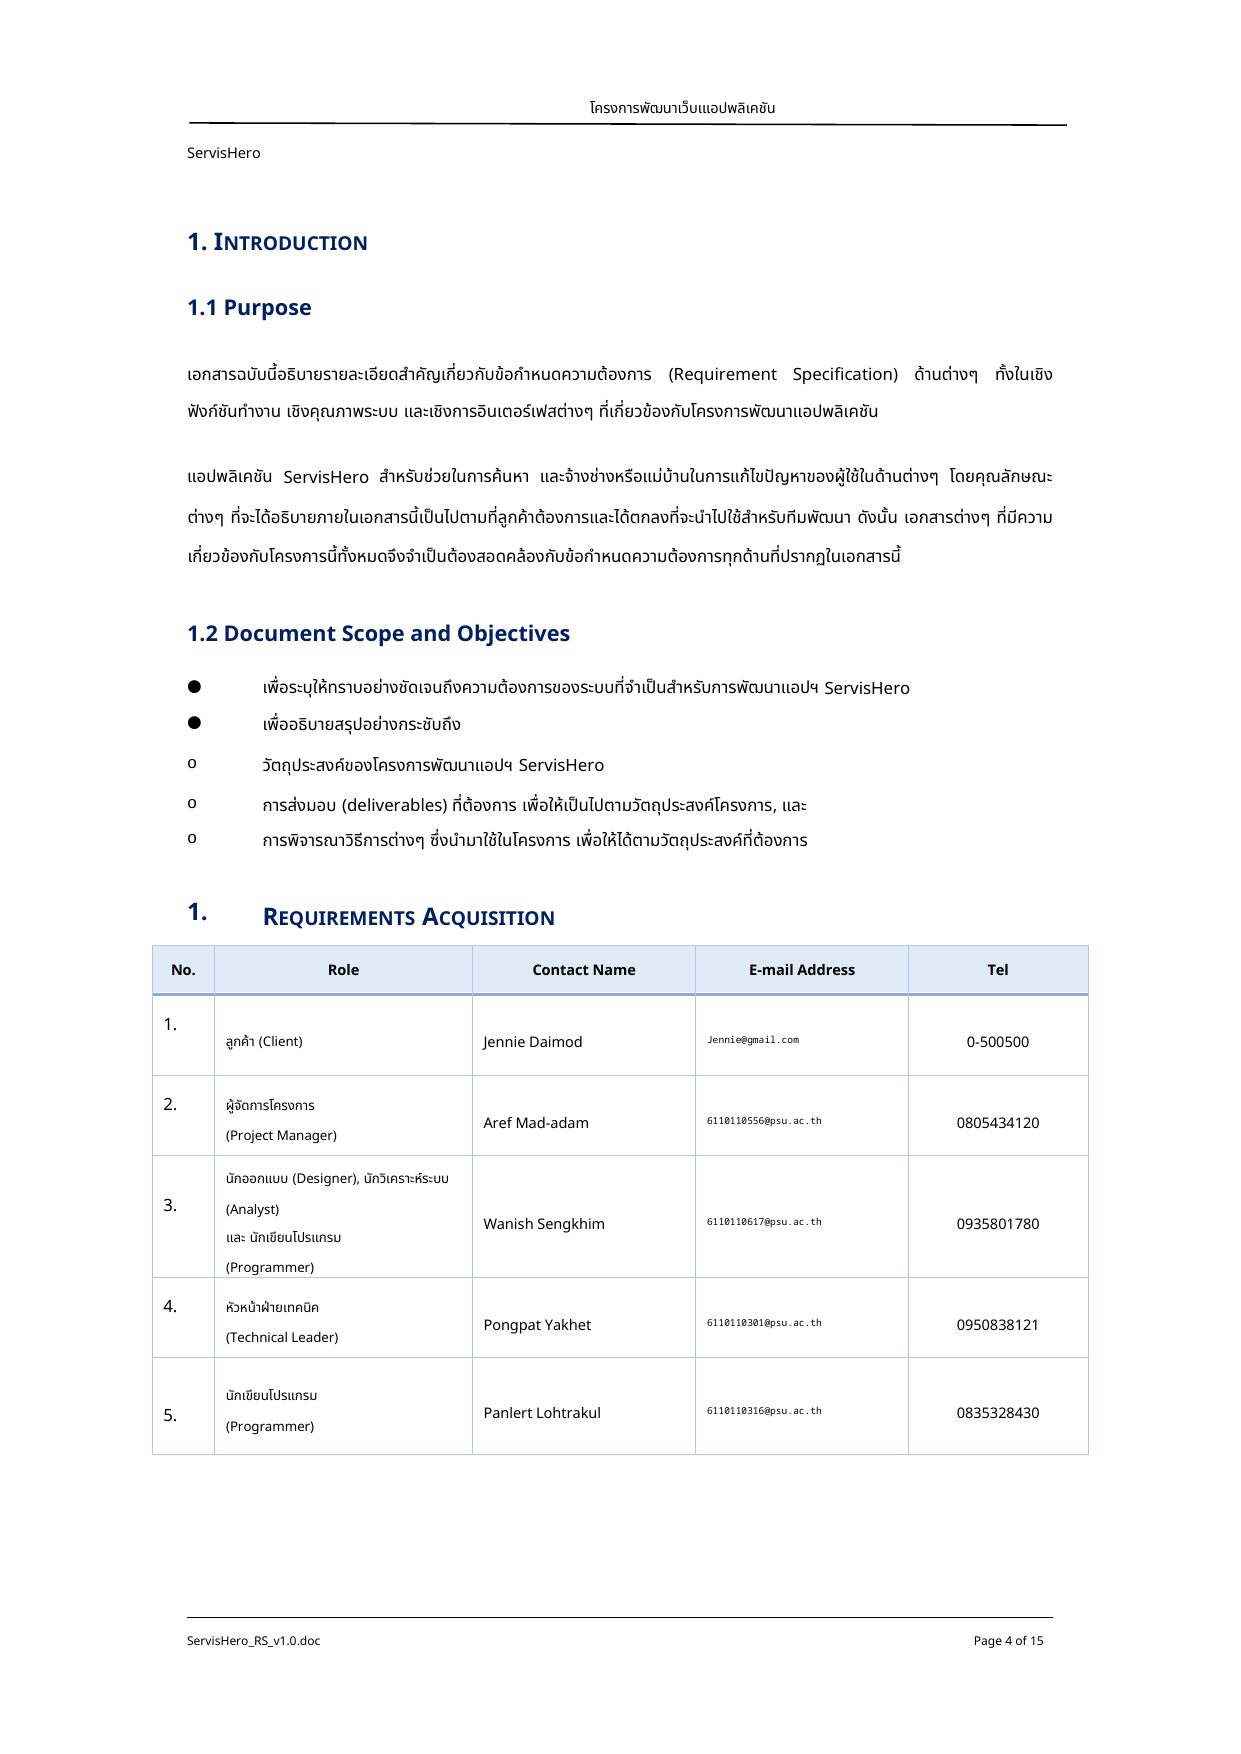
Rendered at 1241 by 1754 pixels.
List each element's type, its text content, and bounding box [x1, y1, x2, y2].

table_cell หัวหน้าฝ่ายเทคนิค (Technical Leader) [215, 1278, 472, 1357]
subtitle 1.1 Purpose [187, 270, 1053, 321]
subtitle 1.2 Document Scope and Objectives [187, 596, 1053, 647]
table_header Tel [909, 946, 1088, 992]
table_cell ผู้จัดการโครงการ (Project Manager) [215, 1076, 472, 1155]
table_cell 0935801780 [909, 1156, 1088, 1277]
list เพื่อระบุให้ทราบอย่างชัดเจนถึงความต้องการของระบบที่จำเป็นสำหรับการพัฒนาแอปฯ ServisHero [187, 660, 1053, 701]
table_header Contact Name [473, 946, 695, 992]
table_cell 0805434120 [909, 1076, 1088, 1155]
subtitle Requirements Acquisition [187, 876, 1053, 932]
table_cell นักเขียนโปรแกรม (Programmer) [215, 1358, 472, 1454]
table_cell 5. [153, 1358, 214, 1454]
table_cell Wanish Sengkhim [473, 1156, 695, 1277]
table_cell [153, 1156, 214, 1277]
table_header No. [153, 946, 214, 992]
table_cell 6110110556@psu.ac.th [696, 1076, 908, 1155]
table_cell Jennie Daimod [473, 996, 695, 1075]
table_cell Pongpat Yakhet [473, 1278, 695, 1357]
table_cell [153, 1278, 214, 1357]
table_cell นักออกแบบ (Designer), นักวิเคราะห์ระบบ (Analyst) และ นักเขียนโปรแกรม (Programmer) [215, 1156, 472, 1277]
table_cell 0950838121 [909, 1278, 1088, 1357]
list เพื่ออธิบายสรุปอย่างกระชับถึง [187, 701, 1053, 737]
table_cell [153, 1076, 214, 1155]
table_cell Aref Mad-adam [473, 1076, 695, 1155]
subtitle 1. Introduction [187, 201, 1053, 257]
table_header E-mail Address [696, 946, 908, 992]
text เอกสารฉบับนี้อธิบายรายละเอียดสำคัญเกี่ยวกับข้อกำหนดความต้องการ (Requirement Specification) ด้านต่างๆ ทั้งในเชิงฟังก์ชันทำงาน เชิงคุณภาพระบบ และเชิงการอินเตอร์เฟสต่างๆ ที่เกี่ยวข้องกับโครงการพัฒนาแอปพลิเคชัน [187, 346, 1053, 422]
list การส่งมอบ (deliverables) ที่ต้องการ เพื่อให้เป็นไปตามวัตถุประสงค์โครงการ, และ [187, 777, 1053, 817]
table_cell Jennie@gmail.com [696, 996, 908, 1075]
table_header Role [215, 946, 472, 992]
list การพิจารณาวิธีการต่างๆ ซึ่งนำมาใช้ในโครงการ เพื่อให้ได้ตามวัตถุประสงค์ที่ต้องการ [187, 817, 1053, 851]
text แอปพลิเคชัน ServisHero สำหรับช่วยในการค้นหา และจ้างช่างหรือแม่บ้านในการแก้ไขปัญหาของผู้ใช้ในด้านต่างๆ โดยคุณลักษณะต่างๆ ที่จะได้อธิบายภายในเอกสารนี้เป็นไปตามที่ลูกค้าต้องการและได้ตกลงที่จะนำไปใช้สำหรับทีมพัฒนา ดังนั้น เอกสารต่างๆ ที่มีความเกี่ยวข้องกับโครงการนี้ทั้งหมดจึงจำเป็นต้องสอดคล้องกับข้อกำหนดความต้องการทุกด้านที่ปรากฏในเอกสารนี้ [187, 449, 1053, 566]
table_cell 6110110316@psu.ac.th [696, 1358, 908, 1454]
table_cell 6110110301@psu.ac.th [696, 1278, 908, 1357]
table_cell 0835328430 [909, 1358, 1088, 1454]
table_cell ลูกค้า (Client) [215, 996, 472, 1075]
table_cell [153, 996, 214, 1075]
table_cell Panlert Lohtrakul [473, 1358, 695, 1454]
table_cell 6110110617@psu.ac.th [696, 1156, 908, 1277]
list วัตถุประสงค์ของโครงการพัฒนาแอปฯ ServisHero [187, 737, 1053, 777]
table_cell 0-500500 [909, 996, 1088, 1075]
